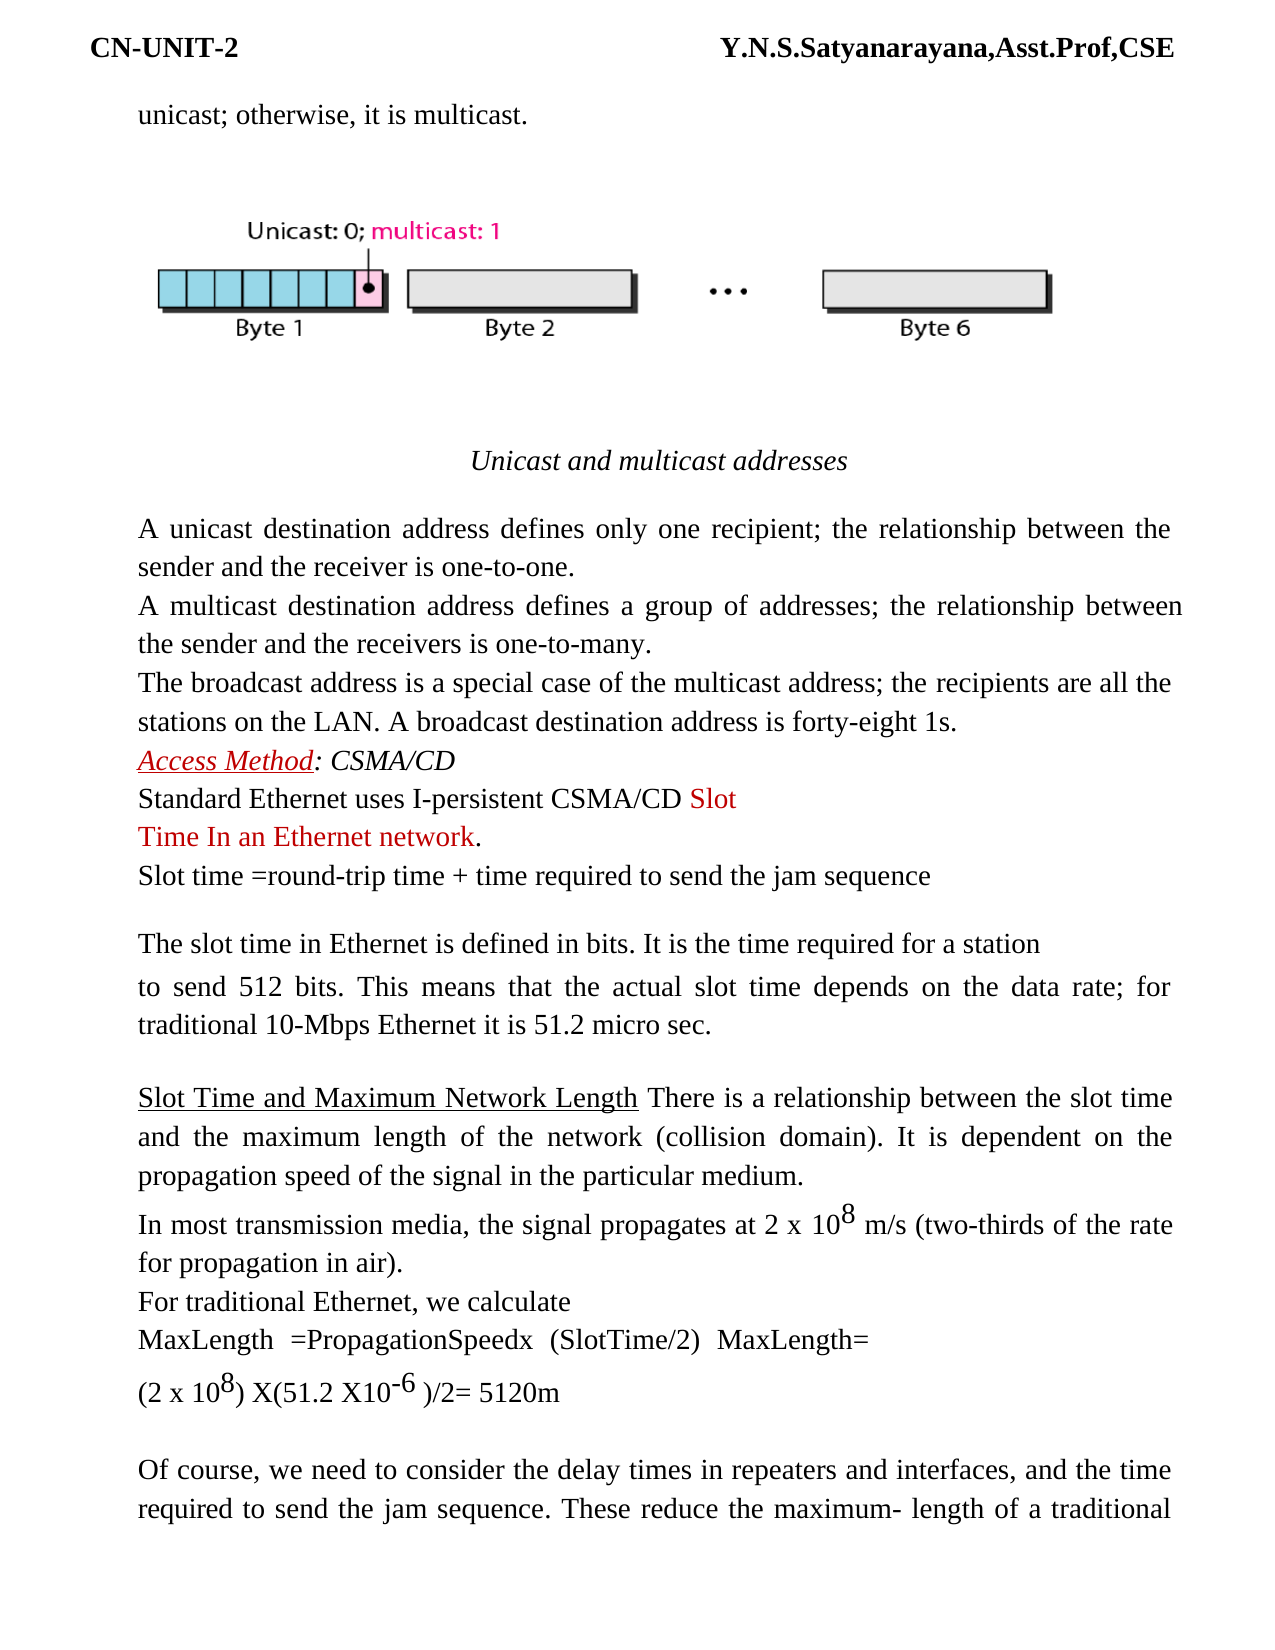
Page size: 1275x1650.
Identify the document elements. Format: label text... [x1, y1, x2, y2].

text Slot time =round-trip time + time required to send the jam sequence [138, 858, 1212, 892]
text A unicast destination address defines only one recipient; the relationship between the sender and the receiver is one-to-one. [138, 511, 1172, 583]
text In most transmission media, the signal propagates at 2 x 108 m/s (two-thirds of the rate for propagation in air). [138, 1196, 1173, 1279]
text Slot Time and Maximum Network Length There is a relationship between the slot time and the maximum length of the network (collision domain). It is dependent on the propagation speed of the signal in the particular medium. [138, 1081, 1173, 1191]
text MaxLength =PropagationSpeedx (SlotTime/2) MaxLength= (2 x 108) X(51.2 X10-6 )/2= 5120m [138, 1322, 869, 1409]
text Unicast and multicast addresses [357, 443, 963, 476]
text A multicast destination address defines a group of addresses; the relationship between the sender and the receivers is one-to-many. [138, 588, 1184, 660]
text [138, 1452, 1173, 1524]
text to send 512 bits. This means that the actual slot time depends on the data rate; for traditional 10-Mbps Ethernet it is 51.2 micro sec. [138, 969, 1172, 1041]
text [138, 97, 1180, 131]
text For traditional Ethernet, we calculate [138, 1284, 1212, 1318]
text The broadcast address is a special case of the multicast address; the recipients are all the stations on the LAN. A broadcast destination address is forty-eight 1s. [138, 666, 1172, 738]
text Access Method: CSMA/CD [138, 743, 1212, 776]
picture [157, 221, 1053, 341]
text Standard Ethernet uses I-persistent CSMA/CD Slot Time In an Ethernet network. [138, 781, 759, 853]
text The slot time in Ethernet is defined in bits. It is the time required for a station [138, 926, 1212, 960]
